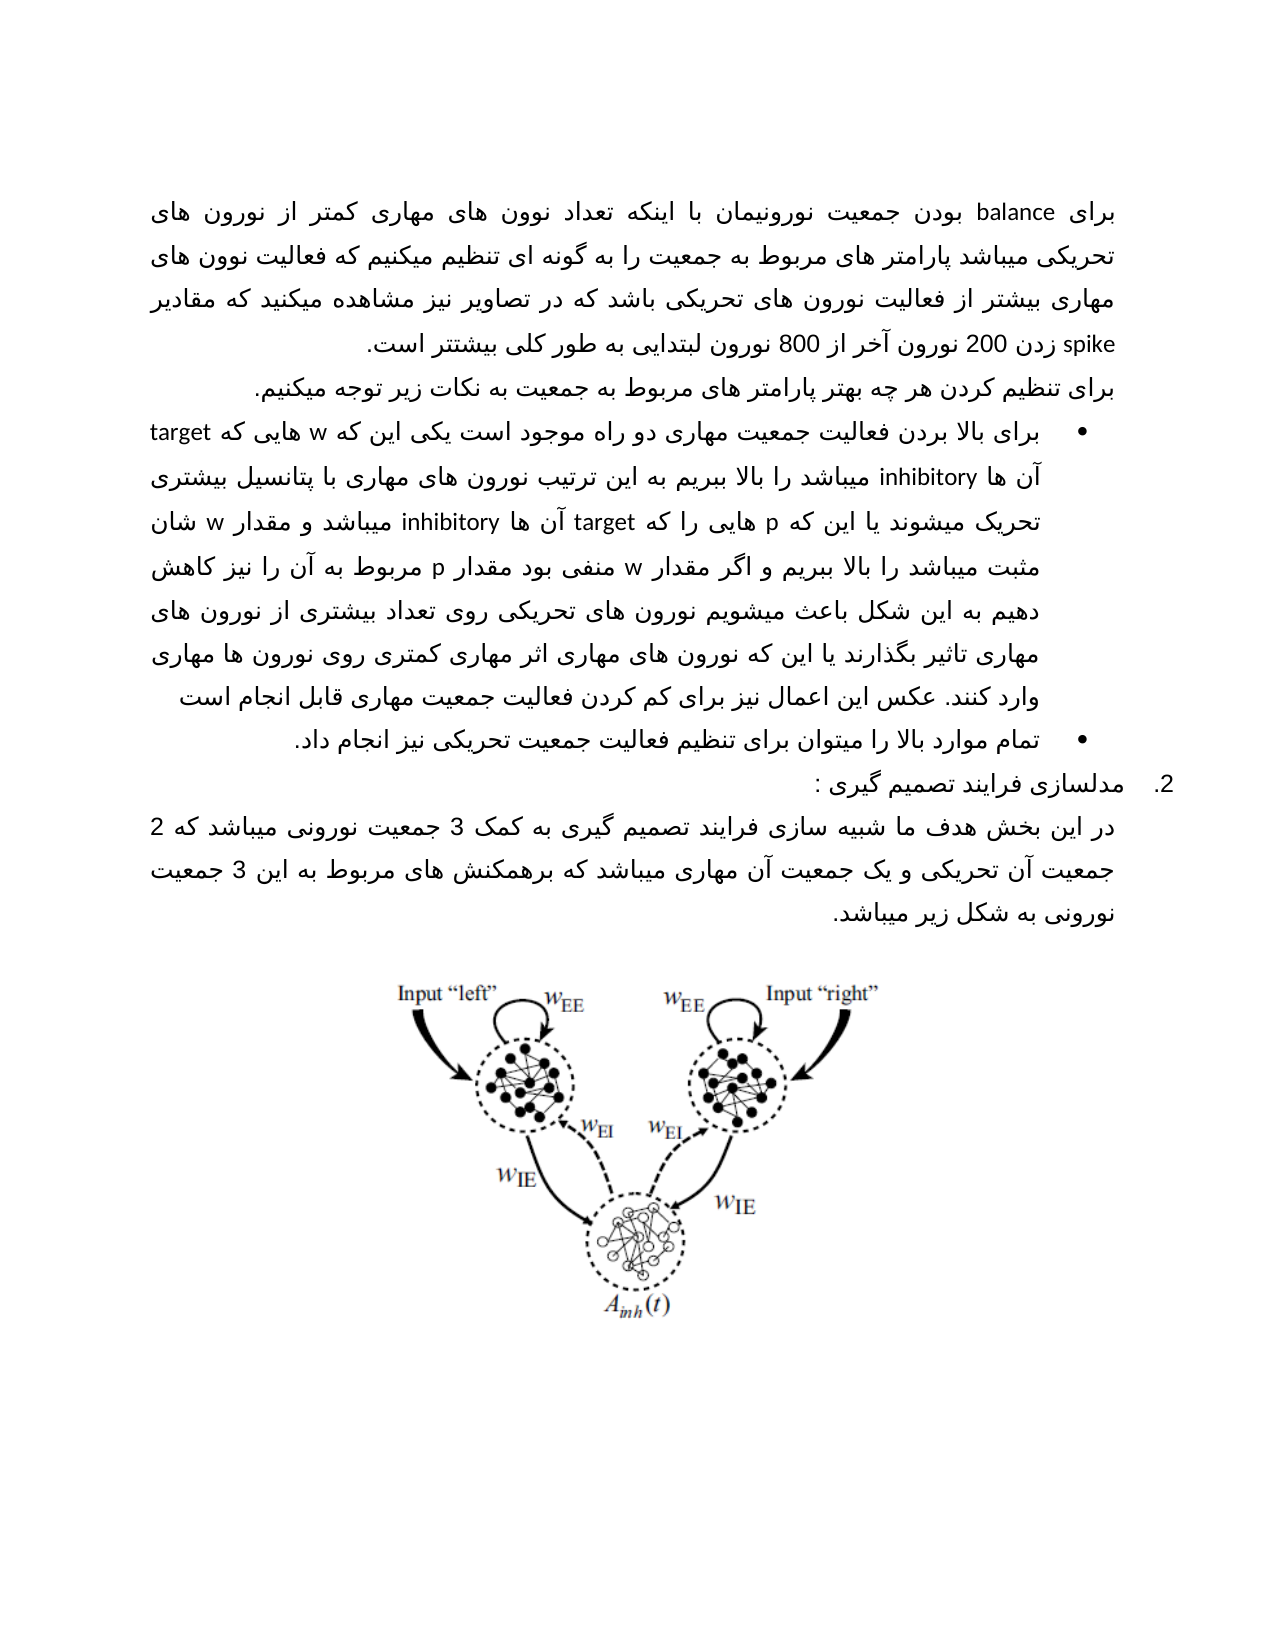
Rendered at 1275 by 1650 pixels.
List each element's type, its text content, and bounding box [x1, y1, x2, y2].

picture [391, 977, 884, 1327]
list مدلسازی فرایند تصمیم گیری : [150, 769, 1153, 797]
list در این بخش هدف ما شبیه سازی فرایند تصمیم گیری به کمک 3 جمعیت نورونی میباشد که 2 جمعیت آن تحریکی و یک جمعیت آن مهاری میباشد که برهمکنش های مربوط به این 3 جمعیت نورونی به شکل زیر میباشد. [150, 812, 1116, 927]
list برای تنظیم کردن هر چه بهتر پارامتر های مربوط به جمعیت به نکات زیر توجه میکنیم. [150, 373, 1116, 402]
list تمام موارد بالا را میتوان برای تنظیم فعالیت جمعیت تحریکی نیز انجام داد. [150, 726, 1078, 754]
list برای بالا بردن فعالیت جمعیت مهاری دو راه موجود است یکی این که w هایی که target آن ها inhibitory میباشد را بالا ببریم به این ترتیب نورون های مهاری با پتانسیل بیشتری تحریک میشوند یا این که p هایی را که target آن ها inhibitory میباشد و مقدار w شان مثبت میباشد را بالا ببریم و اگر مقدار w منفی بود مقدار p مربوط به آن را نیز کاهش دهیم به این شکل باعث میشویم نورون های تحریکی روی تعداد بیشتری از نورون های مهاری تاثیر بگذارند یا این که نورون های مهاری اثر مهاری کمتری روی نورون ها مهاری وارد کنند. عکس این اعمال نیز برای کم کردن فعالیت جمعیت مهاری قابل انجام است [150, 417, 1078, 711]
list برای balance بودن جمعیت نورونیمان با اینکه تعداد نوون های مهاری کمتر از نورون های تحریکی میباشد پارامتر های مربوط به جمعیت را به گونه ای تنظیم میکنیم که فعالیت نوون های مهاری بیشتر از فعالیت نورون های تحریکی باشد که در تصاویر نیز مشاهده میکنید که مقادیر spike زدن 200 نورون آخر از 800 نورون لبتدایی به طور کلی بیشتتر است. [150, 196, 1116, 358]
